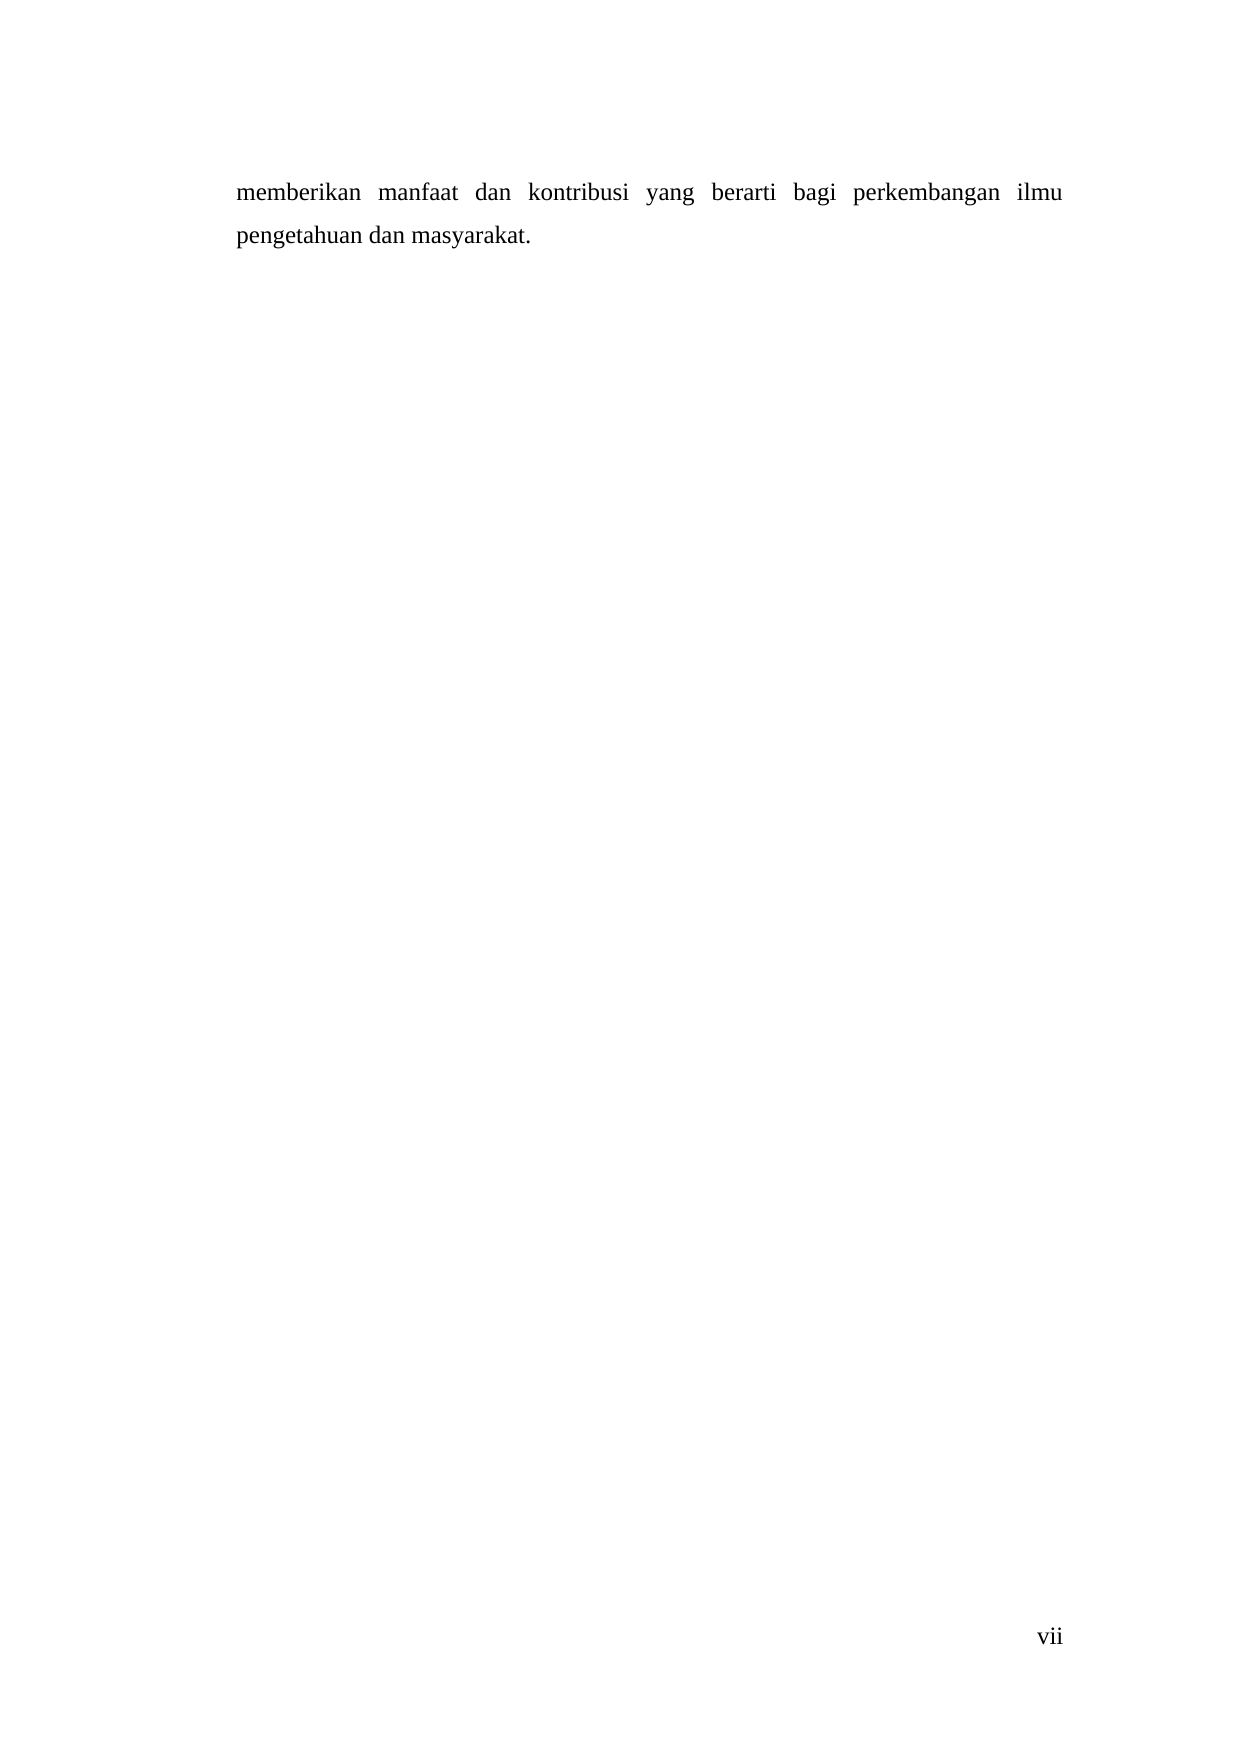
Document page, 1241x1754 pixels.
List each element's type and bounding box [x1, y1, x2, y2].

text [236, 177, 1063, 249]
